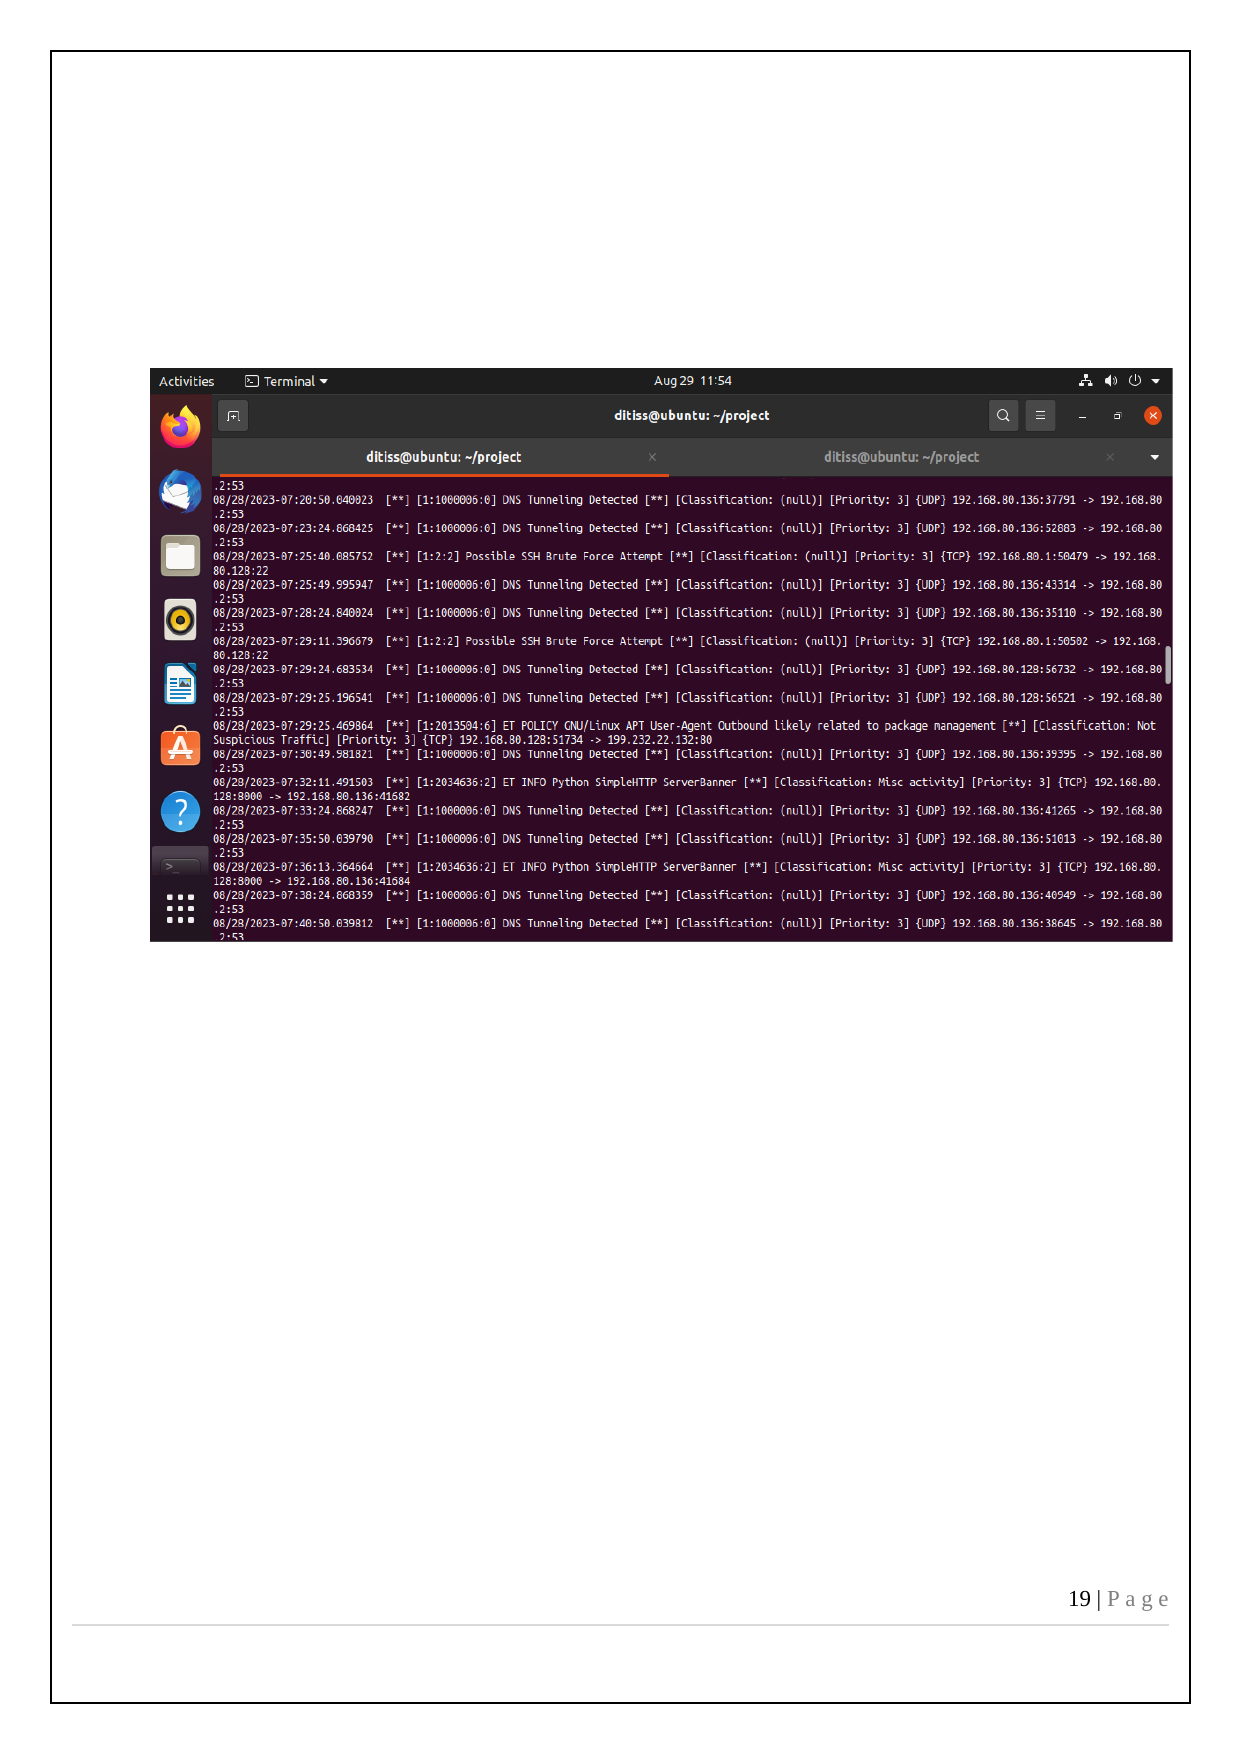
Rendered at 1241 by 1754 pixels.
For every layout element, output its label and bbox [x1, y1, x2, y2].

picture [150, 368, 1173, 942]
